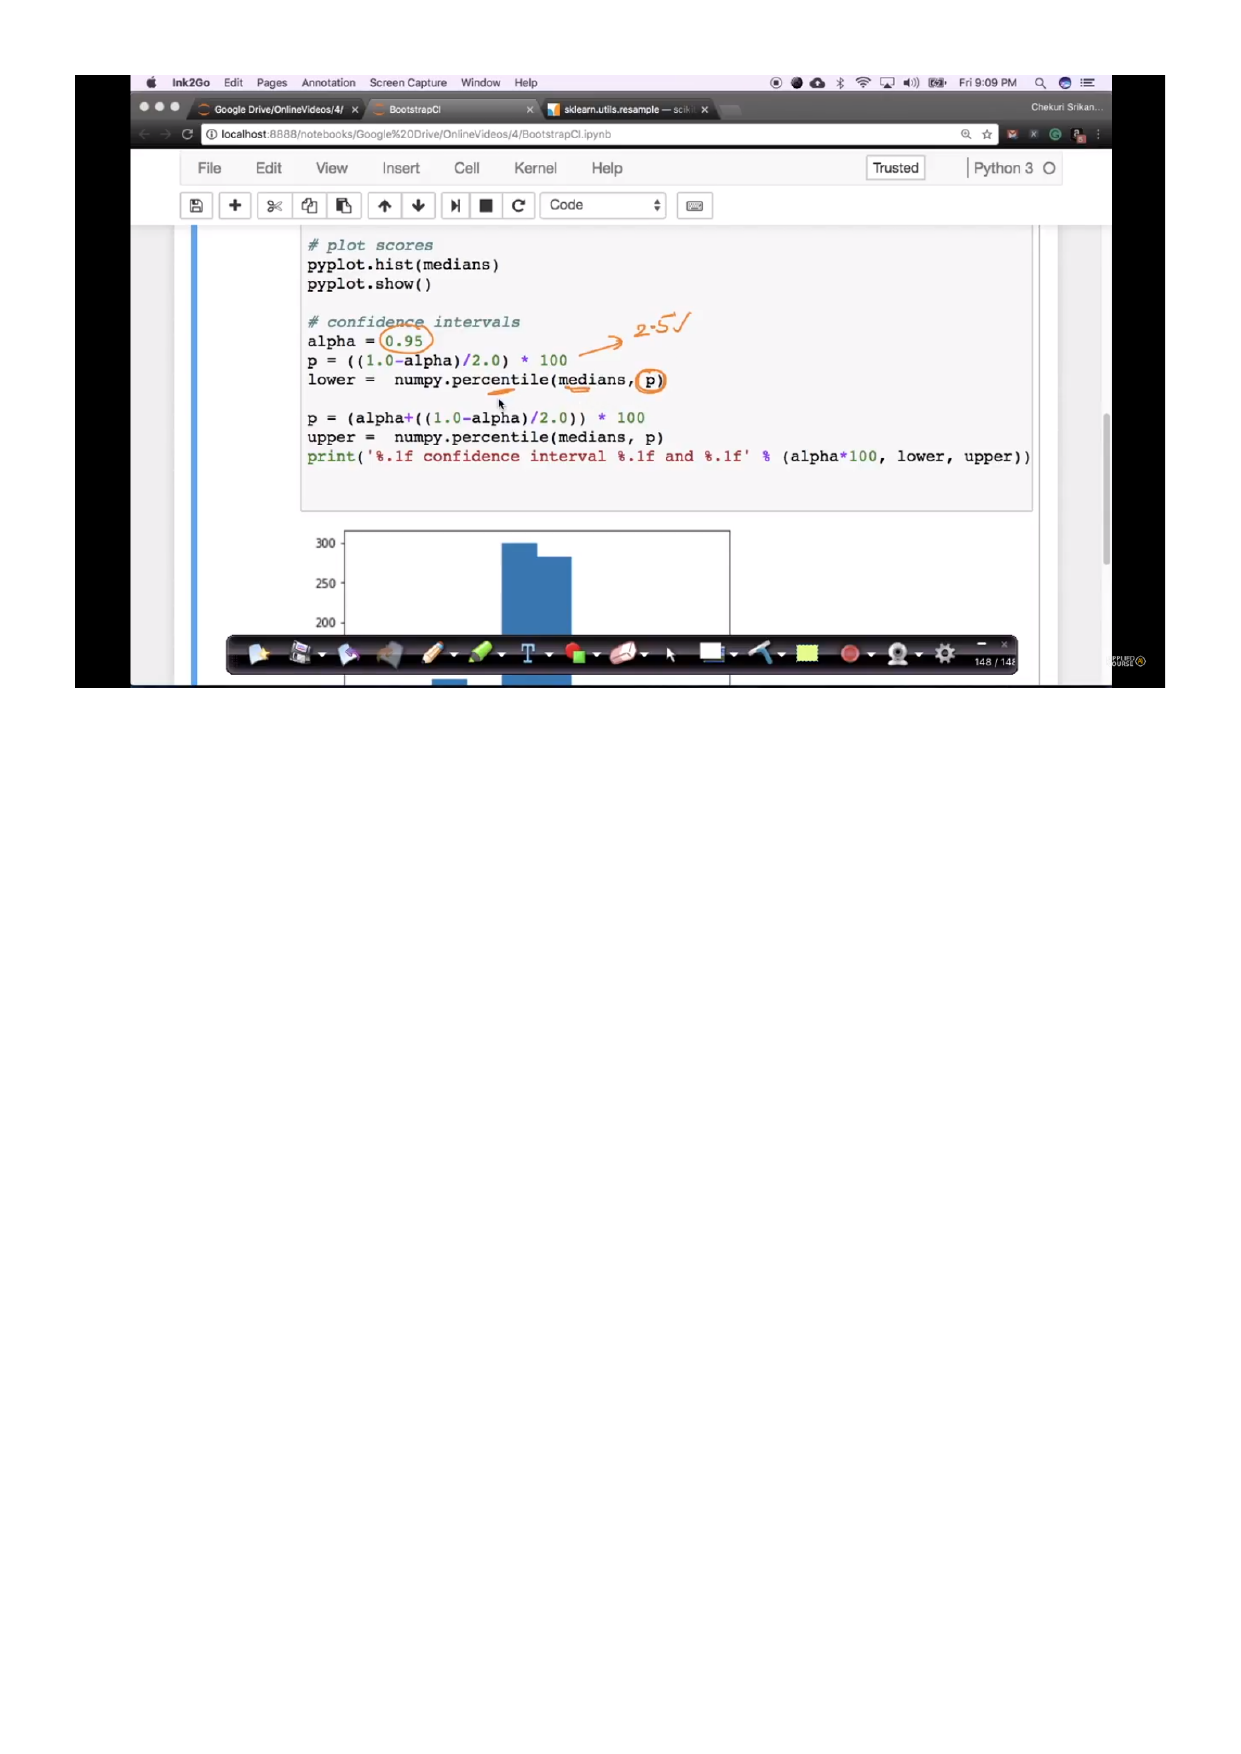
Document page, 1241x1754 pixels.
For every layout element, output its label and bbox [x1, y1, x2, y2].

picture [75, 75, 1166, 688]
